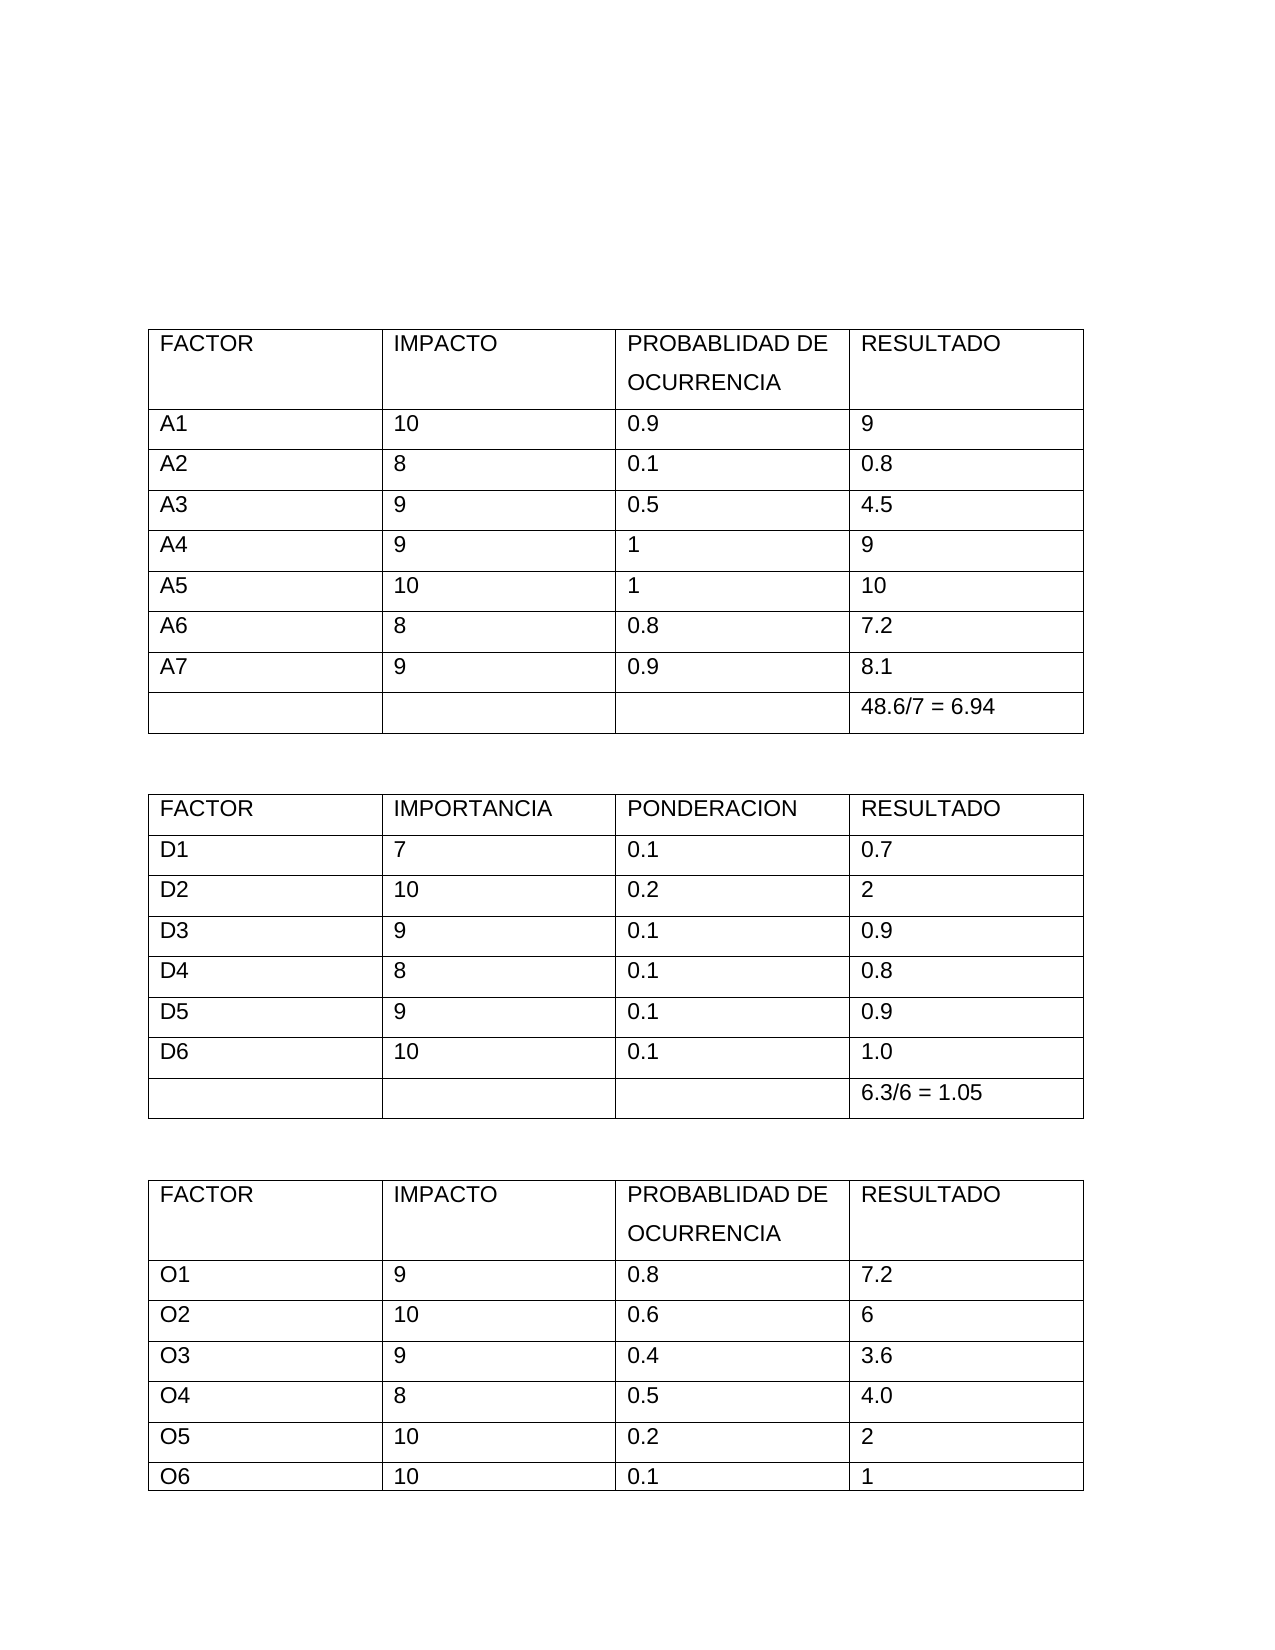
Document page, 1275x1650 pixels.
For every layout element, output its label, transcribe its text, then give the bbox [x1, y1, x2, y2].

table_cell O3 [149, 1342, 382, 1381]
table_cell 10 [383, 1038, 615, 1078]
table_cell D2 [149, 876, 382, 916]
table_cell 0.9 [616, 410, 849, 449]
table_cell 8 [383, 1382, 615, 1422]
table_cell 9 [383, 1342, 615, 1381]
table_cell 9 [383, 653, 615, 692]
table_cell 8 [383, 612, 615, 652]
table_cell 0.1 [616, 836, 849, 875]
table_cell D3 [149, 917, 382, 956]
table_cell 10 [383, 1423, 615, 1462]
table_cell 0.4 [616, 1342, 849, 1381]
table_cell D5 [149, 998, 382, 1037]
table_cell 0.2 [616, 1423, 849, 1462]
table_cell 0.5 [616, 1382, 849, 1422]
table_cell 0.1 [616, 917, 849, 956]
table_cell 10 [383, 876, 615, 916]
table_cell 9 [383, 531, 615, 571]
table_cell 2 [850, 876, 1083, 916]
table_header RESULTADO [850, 330, 1083, 409]
table_cell A3 [149, 491, 382, 530]
table_header IMPACTO [383, 330, 615, 409]
table_cell 10 [850, 572, 1083, 611]
table_cell 48.6/7 = 6.94 [850, 693, 1083, 733]
table_cell 9 [850, 410, 1083, 449]
table_cell [149, 693, 382, 733]
table_cell A4 [149, 531, 382, 571]
table_cell 8.1 [850, 653, 1083, 692]
table_cell 10 [383, 572, 615, 611]
table_cell 9 [850, 531, 1083, 571]
table_cell 4.0 [850, 1382, 1083, 1422]
table_cell 0.8 [850, 450, 1083, 490]
table_cell 0.1 [616, 450, 849, 490]
table_cell 0.9 [850, 917, 1083, 956]
table_cell 6.3/6 = 1.05 [850, 1079, 1083, 1118]
table_cell 8 [383, 957, 615, 997]
table_cell 10 [383, 1301, 615, 1341]
table_cell 7.2 [850, 1261, 1083, 1300]
table_cell 9 [383, 998, 615, 1037]
table_cell 0.6 [616, 1301, 849, 1341]
table_cell 0.8 [616, 1261, 849, 1300]
table_cell A5 [149, 572, 382, 611]
table_cell [149, 1079, 382, 1118]
table_cell A2 [149, 450, 382, 490]
table_cell 0.7 [850, 836, 1083, 875]
table_cell 0.1 [616, 1463, 849, 1490]
table_header IMPORTANCIA [383, 795, 615, 835]
table_header FACTOR [149, 330, 382, 409]
table_cell [616, 1079, 849, 1118]
table_cell 1 [616, 531, 849, 571]
table_cell 9 [383, 1261, 615, 1300]
table_cell 0.8 [616, 612, 849, 652]
table_cell A7 [149, 653, 382, 692]
table_cell 3.6 [850, 1342, 1083, 1381]
table_header FACTOR [149, 795, 382, 835]
table_cell [383, 693, 615, 733]
table_cell 0.9 [616, 653, 849, 692]
table_cell 0.8 [850, 957, 1083, 997]
table_cell O5 [149, 1423, 382, 1462]
table_cell 0.1 [616, 957, 849, 997]
table_cell 8 [383, 450, 615, 490]
table_header PROBABLIDAD DE OCURRENCIA [616, 1181, 849, 1260]
table_header RESULTADO [850, 795, 1083, 835]
table_cell 7.2 [850, 612, 1083, 652]
table_cell 6 [850, 1301, 1083, 1341]
table_cell O2 [149, 1301, 382, 1341]
table_cell A1 [149, 410, 382, 449]
table_cell 0.1 [616, 1038, 849, 1078]
table_cell [383, 1079, 615, 1118]
table_cell 1 [616, 572, 849, 611]
table_cell 0.1 [616, 998, 849, 1037]
table_cell 9 [383, 491, 615, 530]
table_cell 2 [850, 1423, 1083, 1462]
table_cell 0.9 [850, 998, 1083, 1037]
table_cell 7 [383, 836, 615, 875]
table_header RESULTADO [850, 1181, 1083, 1260]
table_cell O6 [149, 1463, 382, 1490]
table_cell [616, 693, 849, 733]
table_cell O1 [149, 1261, 382, 1300]
table_header PONDERACION [616, 795, 849, 835]
table_cell 9 [383, 917, 615, 956]
table_header IMPACTO [383, 1181, 615, 1260]
table_header FACTOR [149, 1181, 382, 1260]
table_cell 0.2 [616, 876, 849, 916]
table_cell D1 [149, 836, 382, 875]
table_cell 10 [383, 410, 615, 449]
table_cell 10 [383, 1463, 615, 1490]
table_header PROBABLIDAD DE OCURRENCIA [616, 330, 849, 409]
table_cell 4.5 [850, 491, 1083, 530]
table_cell 0.5 [616, 491, 849, 530]
table_cell A6 [149, 612, 382, 652]
table_cell D6 [149, 1038, 382, 1078]
table_cell 1.0 [850, 1038, 1083, 1078]
table_cell O4 [149, 1382, 382, 1422]
table_cell 1 [850, 1463, 1083, 1490]
table_cell D4 [149, 957, 382, 997]
